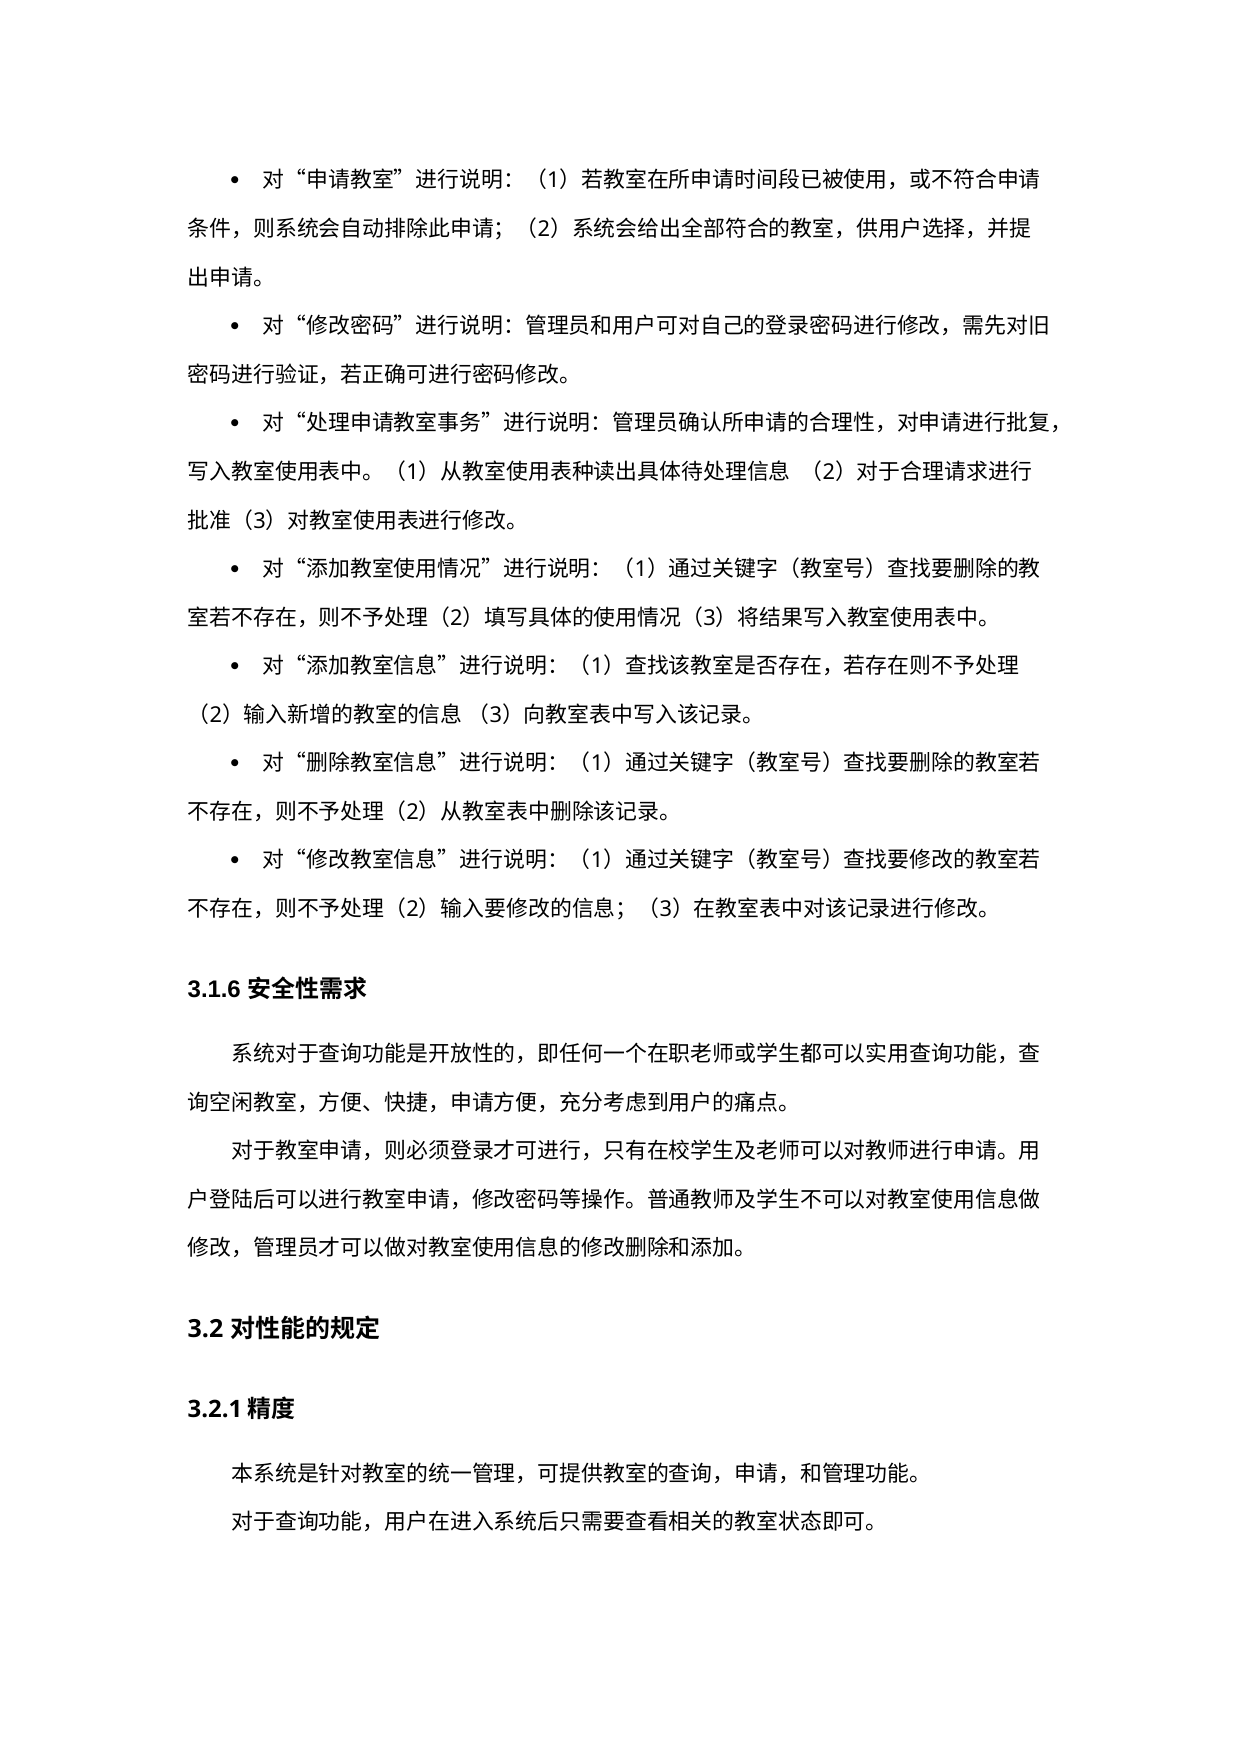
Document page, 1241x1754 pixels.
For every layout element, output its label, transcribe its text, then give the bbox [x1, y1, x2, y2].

text 本系统是针对教室的统一管理，可提供教室的查询，申请，和管理功能。 [187, 1455, 1053, 1488]
list 对“修改教室信息”进行说明：（1）通过关键字（教室号）查找要修改的教室若不存在，则不予处理（2）输入要修改的信息；（3）在教室表中对该记录进行修改。 [187, 842, 1053, 923]
text 3.2 对性能的规定 [187, 1294, 1053, 1359]
text 3.2.1精度 [187, 1374, 1053, 1439]
list 对“添加教室使用情况”进行说明：（1）通过关键字（教室号）查找要删除的教室若不存在，则不予处理（2）填写具体的使用情况（3）将结果写入教室使用表中。 [187, 551, 1053, 632]
text 3.1.6 安全性需求 [187, 955, 1053, 1020]
list 对“申请教室”进行说明：（1）若教室在所申请时间段已被使用，或不符合申请条件，则系统会自动排除此申请；（2）系统会给出全部符合的教室，供用户选择，并提出申请。 [187, 162, 1053, 292]
list 对“修改密码”进行说明：管理员和用户可对自己的登录密码进行修改，需先对旧密码进行验证，若正确可进行密码修改。 [187, 308, 1053, 389]
list 对“添加教室信息”进行说明：（1）查找该教室是否存在，若存在则不予处理 （2）输入新增的教室的信息 （3）向教室表中写入该记录。 [187, 648, 1053, 729]
text 系统对于查询功能是开放性的，即任何一个在职老师或学生都可以实用查询功能，查询空闲教室，方便、快捷，申请方便，充分考虑到用户的痛点。 [187, 1035, 1053, 1117]
list 对“删除教室信息”进行说明：（1）通过关键字（教室号）查找要删除的教室若不存在，则不予处理（2）从教室表中删除该记录。 [187, 745, 1053, 826]
list 对“处理申请教室事务”进行说明：管理员确认所申请的合理性，对申请进行批复，写入教室使用表中。（1）从教室使用表种读出具体待处理信息 （2）对于合理请求进行批准（3）对教室使用表进行修改。 [187, 405, 1053, 535]
text 对于查询功能，用户在进入系统后只需要查看相关的教室状态即可。 [187, 1503, 1053, 1536]
text 对于教室申请，则必须登录才可进行，只有在校学生及老师可以对教师进行申请。用户登陆后可以进行教室申请，修改密码等操作。普通教师及学生不可以对教室使用信息做修改，管理员才可以做对教室使用信息的修改删除和添加。 [187, 1132, 1053, 1262]
